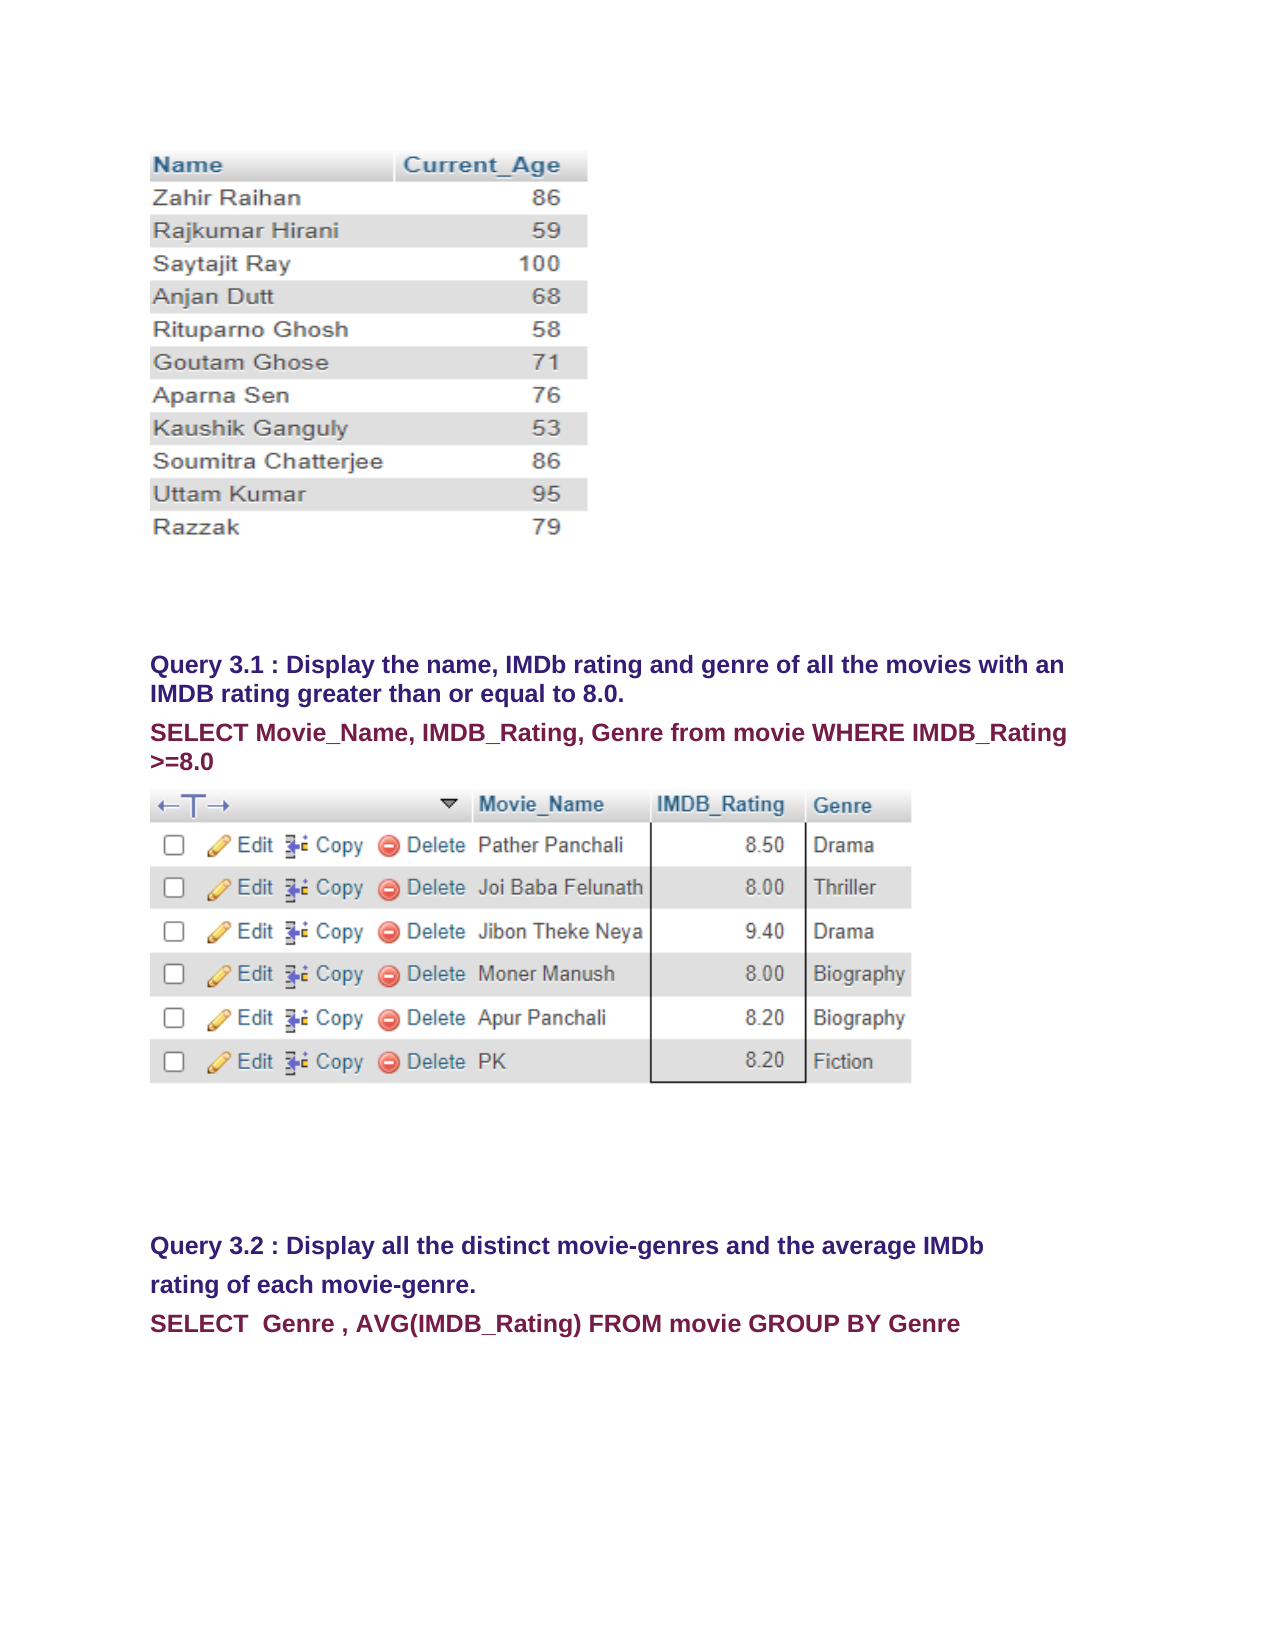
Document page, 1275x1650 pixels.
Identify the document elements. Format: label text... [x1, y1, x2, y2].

text rating of each movie-genre. [150, 1270, 1125, 1299]
text Query 3.2 : Display all the distinct movie-genres and the average IMDb [150, 1231, 1125, 1260]
picture [150, 785, 935, 1099]
text Query 3.1 : Display the name, IMDb rating and genre of all the movies with an IMDB rating greater than or equal to 8.0. [150, 650, 1125, 707]
text SELECT Movie_Name, IMDB_Rating, Genre from movie WHERE IMDB_Rating >=8.0 [150, 718, 1125, 775]
text SELECT Genre , AVG(IMDB_Rating) FROM movie GROUP BY Genre [150, 1309, 1125, 1338]
picture [150, 150, 592, 552]
